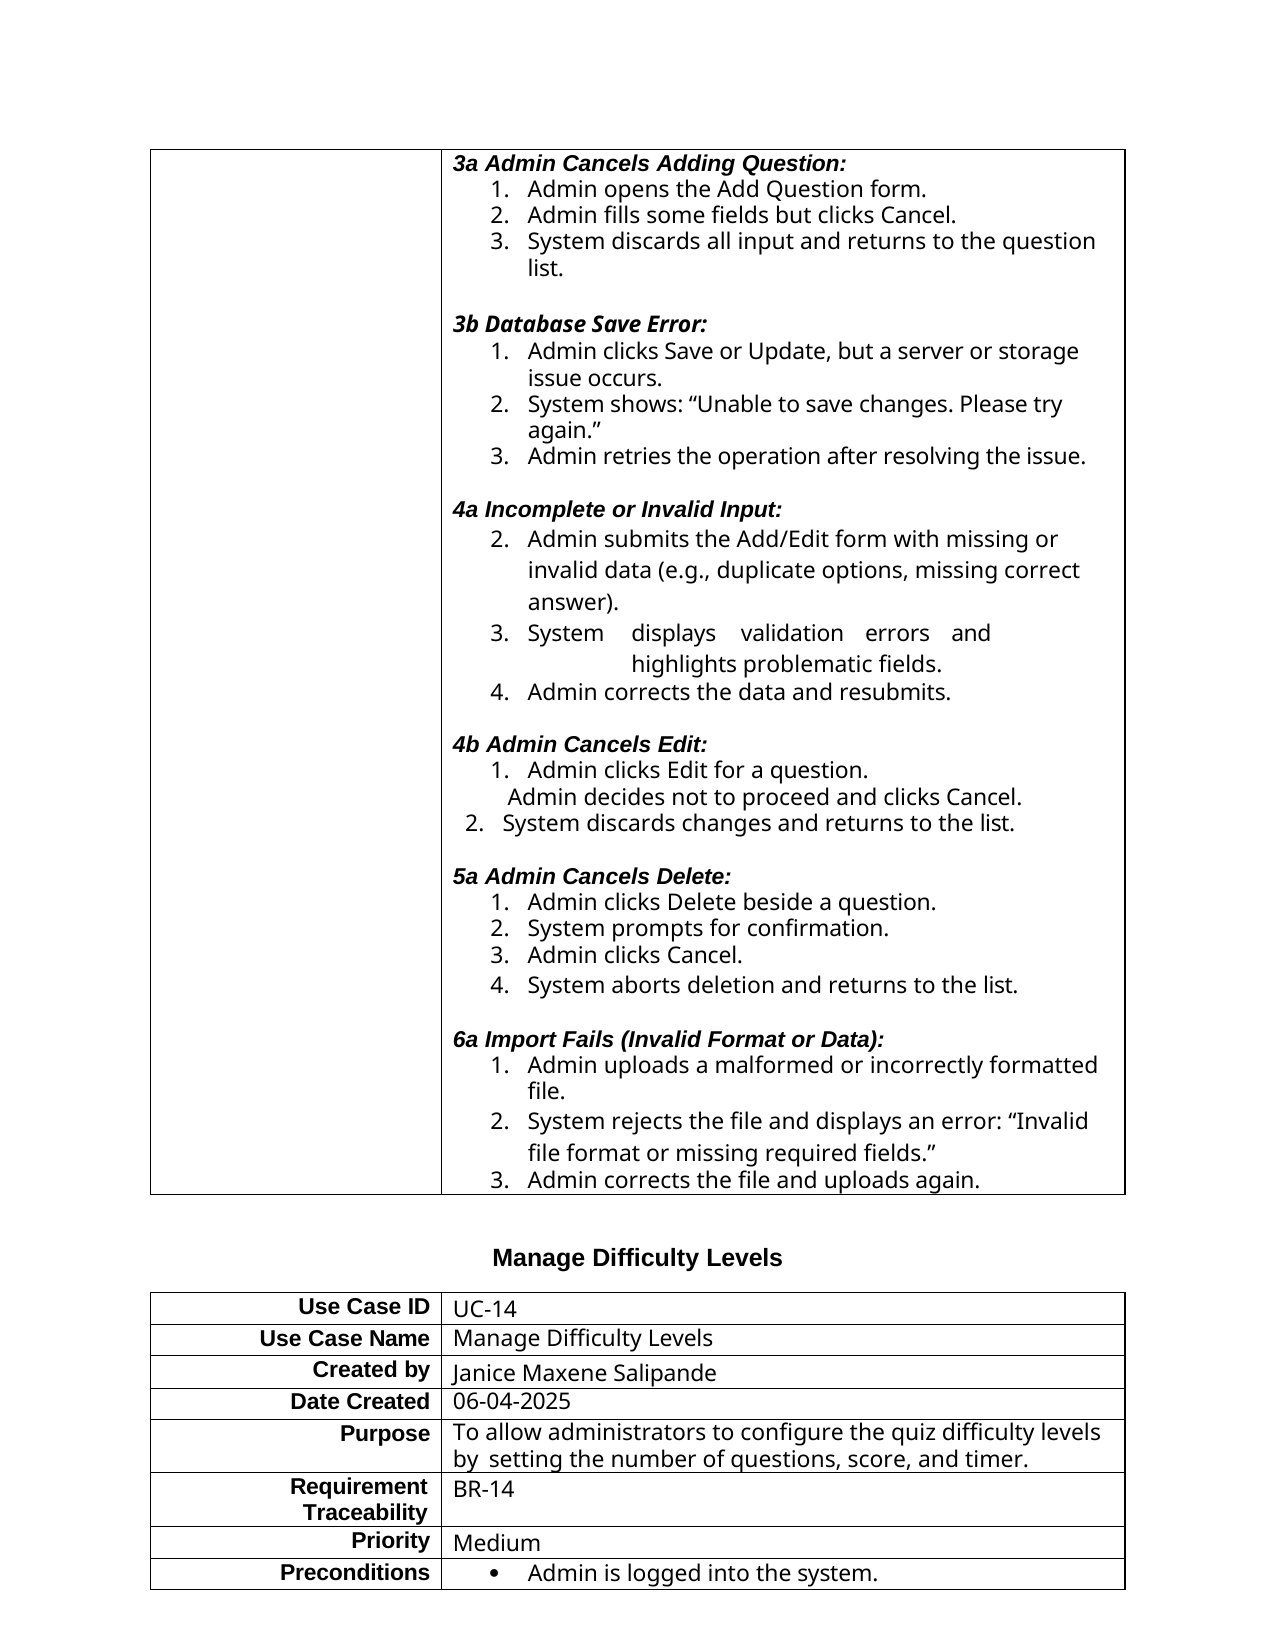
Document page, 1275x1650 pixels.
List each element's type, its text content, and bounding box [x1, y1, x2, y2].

table_cell BR-14 [442, 1473, 1124, 1526]
table_cell To allow administrators to configure the quiz difficulty levels by setting the number of questions, score, and timer. [442, 1420, 1124, 1472]
table_cell Medium [442, 1527, 1124, 1558]
table_cell Created by [151, 1356, 441, 1388]
table_header Use Case ID [151, 1293, 441, 1324]
table_header UC-14 [442, 1293, 1124, 1324]
table_cell Purpose [151, 1420, 441, 1472]
table_cell Janice Maxene Salipande [442, 1356, 1124, 1388]
table_cell 06-04-2025 [442, 1389, 1124, 1419]
table_header 3a Admin Cancels Adding Question: Admin opens the Add Question form. Admin fills some fields but clicks Cancel. System discards all input and returns to the question list. 3b Database Save Error: Admin clicks Save or Update, but a server or storage issue occurs. System shows: “Unable to save changes. Please try again.” Admin retries the operation after resolving the issue. 4a Incomplete or Invalid Input: Admin submits the Add/Edit form with missing or invalid data (e.g., duplicate options, missing correct answer). System displays validation errors and highlights problematic fields. Admin corrects the data and resubmits. 4b Admin Cancels Edit: Admin clicks Edit for a question. Admin decides not to proceed and clicks Cancel. System discards changes and returns to the list. 5a Admin Cancels Delete: Admin clicks Delete beside a question. System prompts for confirmation. Admin clicks Cancel. System aborts deletion and returns to the list. 6a Import Fails (Invalid Format or Data): Admin uploads a malformed or incorrectly formatted file. System rejects the file and displays an error: “Invalid file format or missing required fields.” Admin corrects the file and uploads again. [442, 150, 1124, 1194]
table_cell Admin is logged into the system. [442, 1559, 1124, 1589]
table_cell Date Created [151, 1389, 441, 1419]
table_cell Priority [151, 1527, 441, 1558]
table_cell Requirement Traceability [151, 1473, 441, 1526]
table_cell Use Case Name [151, 1325, 441, 1355]
table_header [151, 150, 441, 1194]
text Manage Difficulty Levels [191, 1243, 1084, 1271]
table_cell Manage Difficulty Levels [442, 1325, 1124, 1355]
table_cell Preconditions [151, 1559, 441, 1589]
